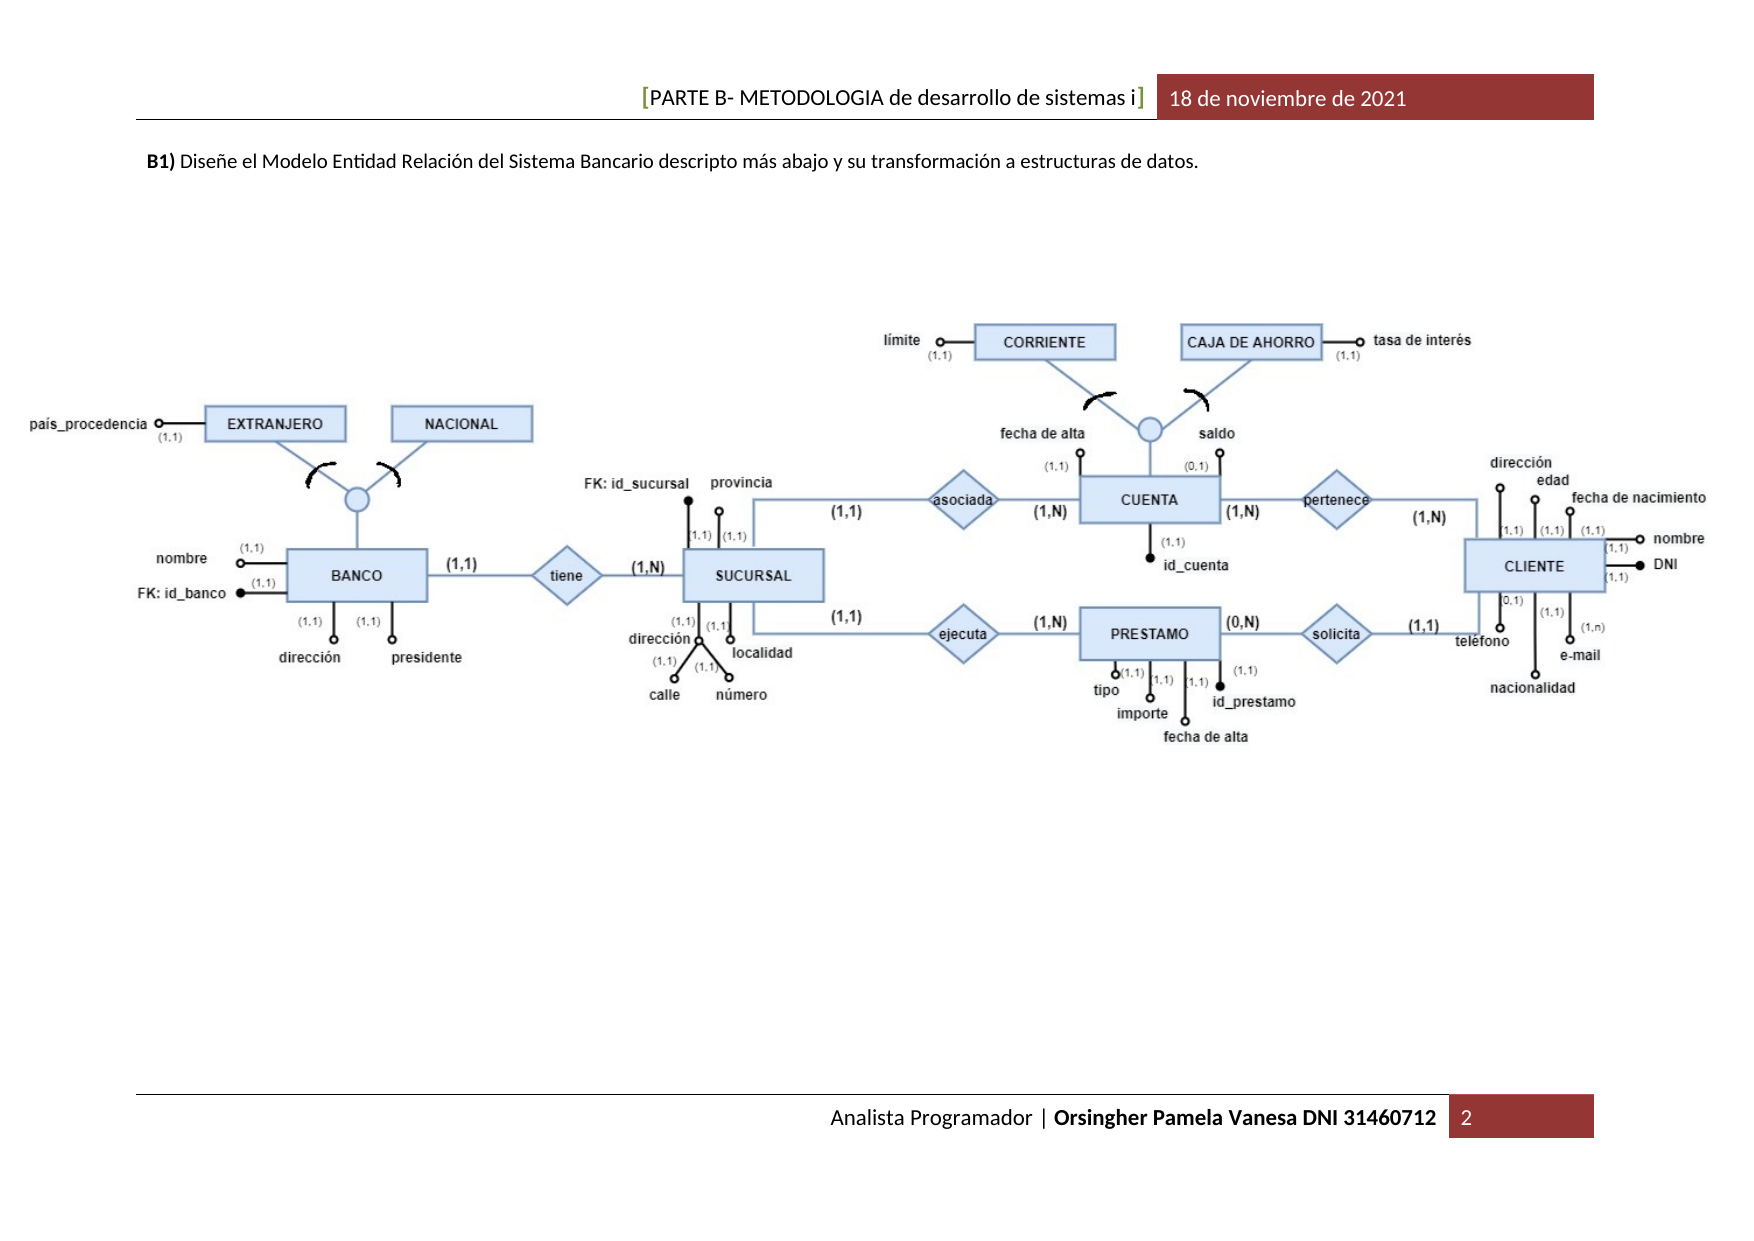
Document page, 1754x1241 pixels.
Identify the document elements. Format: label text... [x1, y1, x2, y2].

text B1) Diseñe el Modelo Entidad Relación del Sistema Bancario descripto más abajo y su transformación a estructuras de datos. [147, 148, 1532, 174]
picture [29, 323, 1734, 757]
